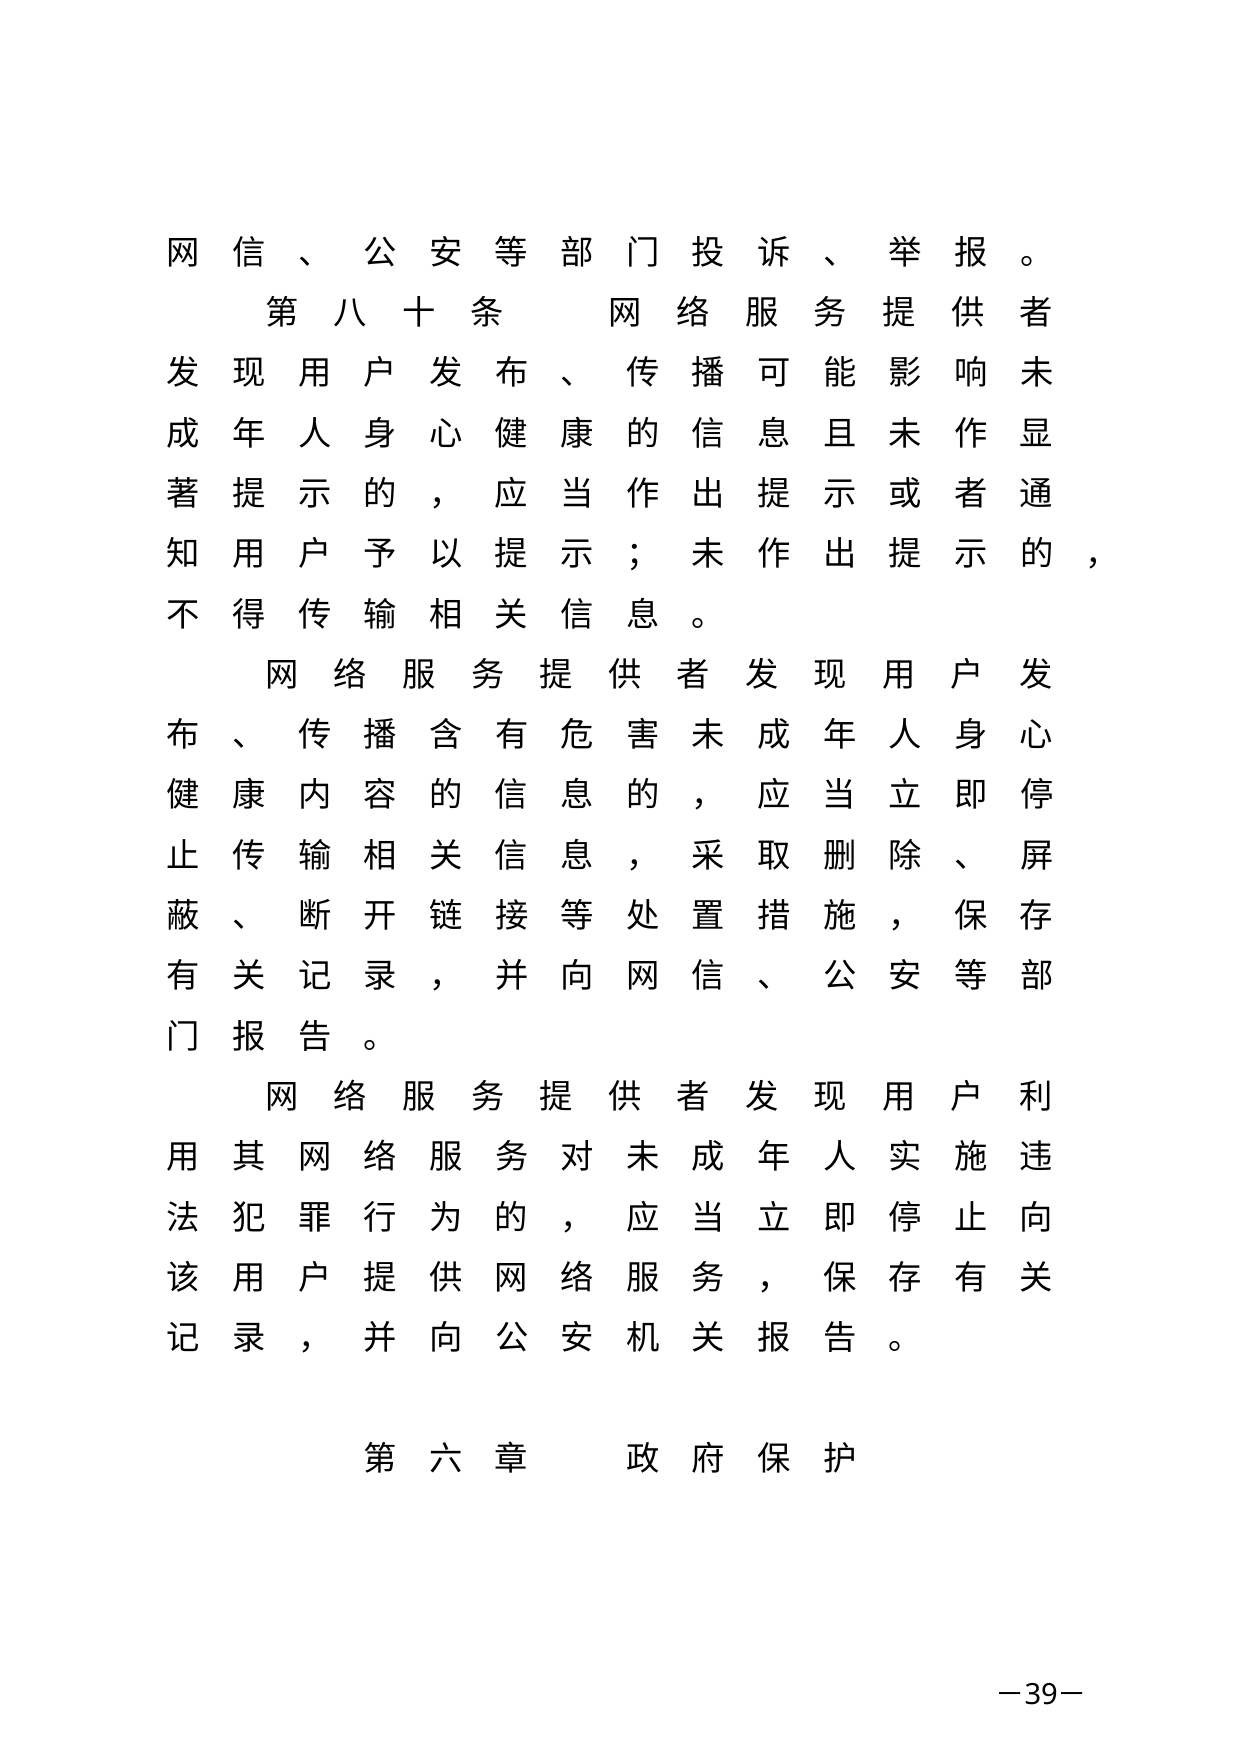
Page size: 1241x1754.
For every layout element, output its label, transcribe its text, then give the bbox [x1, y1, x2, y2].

text 第八十条 网络服务提供者发现用户发布、传播可能影响未成年人身心健康的信息且未作显著提示的，应当作出提示或者通知用户予以提示；未作出提示的，不得传输相关信息。 [167, 280, 1085, 642]
text 第六章 政府保护 [167, 1426, 1085, 1486]
text 网络服务提供者发现用户利用其网络服务对未成年人实施违法犯罪行为的，应当立即停止向该用户提供网络服务，保存有关记录，并向公安机关报告。 [167, 1064, 1085, 1365]
text 网络服务提供者发现用户发布、传播含有危害未成年人身心健康内容的信息的，应当立即停止传输相关信息，采取删除、屏蔽、断开链接等处置措施，保存有关记录，并向网信、公安等部门报告。 [167, 642, 1085, 1064]
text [167, 219, 1085, 280]
